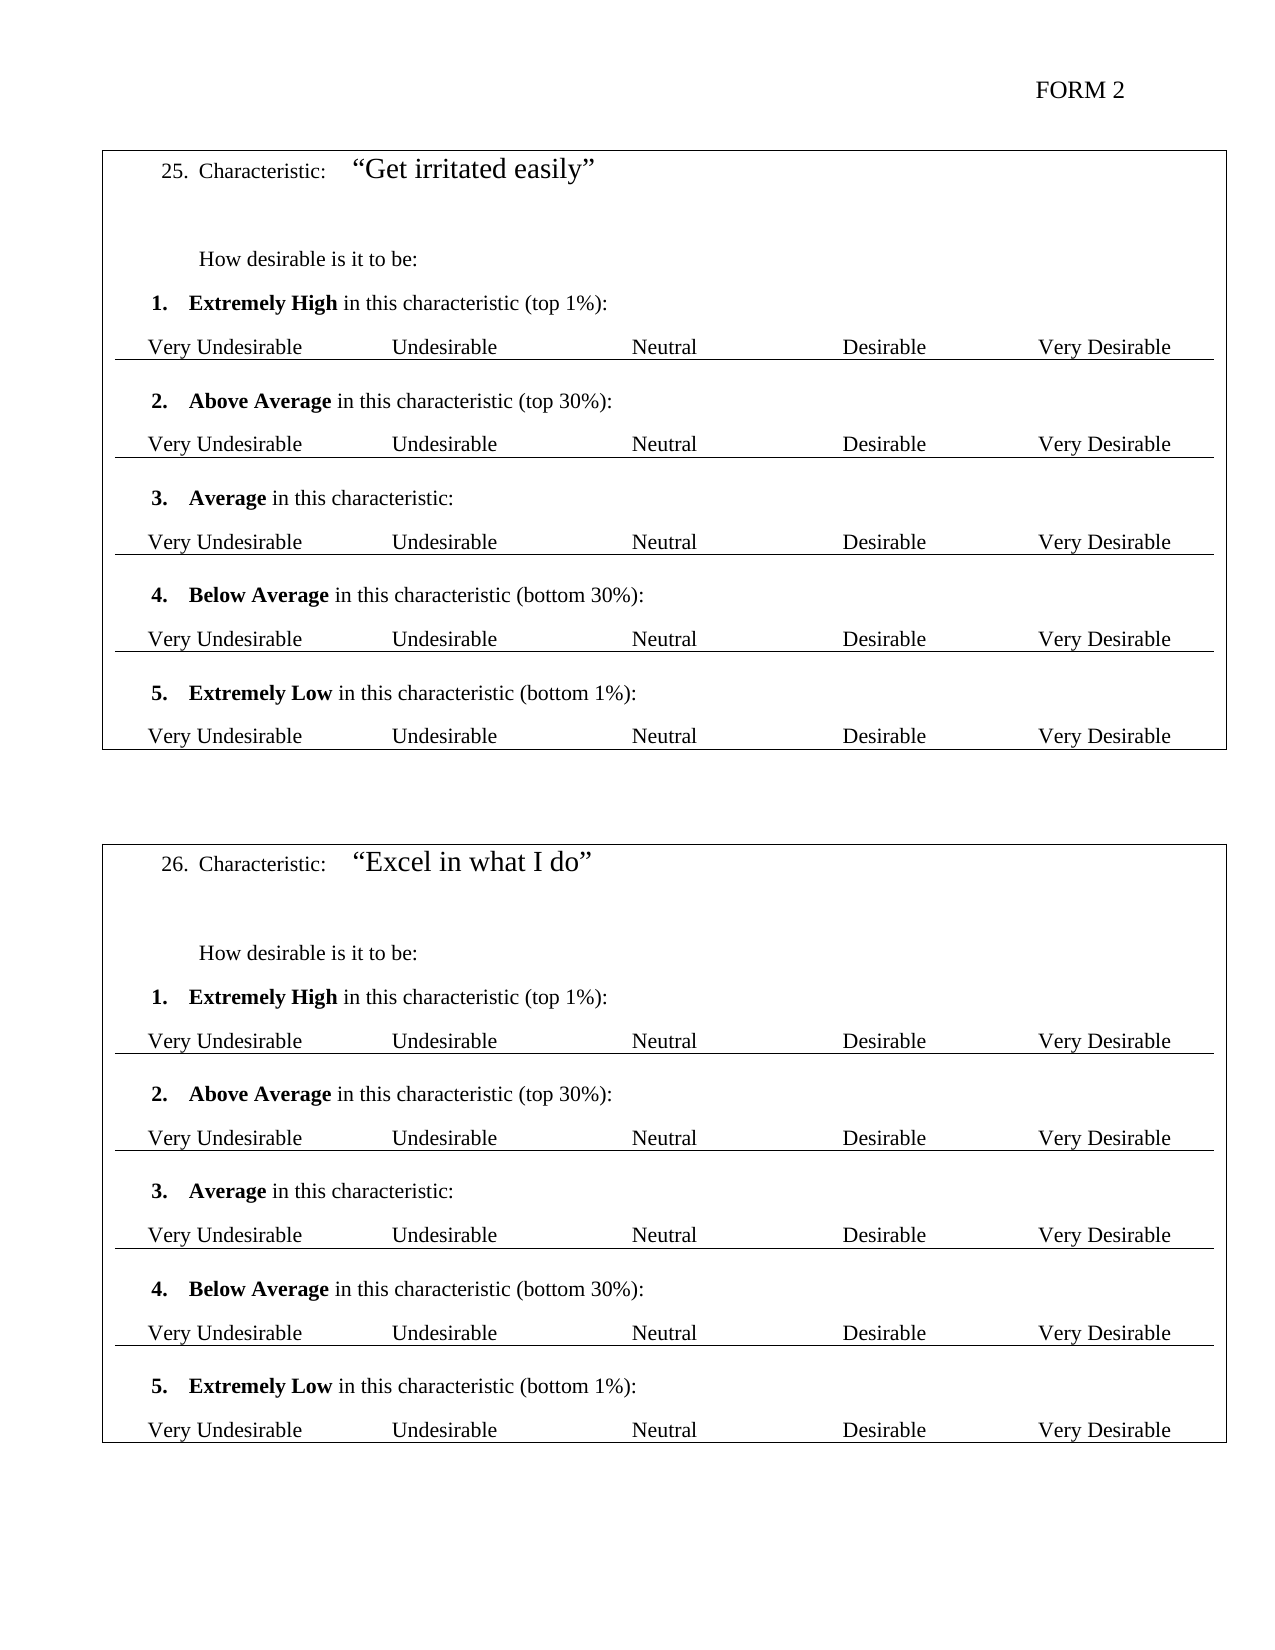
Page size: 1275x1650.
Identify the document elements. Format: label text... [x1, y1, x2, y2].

table_header Characteristic: “Get irritated easily” How desirable is it to be: Extremely High in this characteristic (top 1%): Above Average in this characteristic (top 30%): Average in this characteristic: Below Average in this characteristic (bottom 30%): Extremely Low in this characteristic (bottom 1%): [103, 151, 1226, 749]
table_header Characteristic: “Excel in what I do” How desirable is it to be: Extremely High in this characteristic (top 1%): Above Average in this characteristic (top 30%): Average in this characteristic: Below Average in this characteristic (bottom 30%): Extremely Low in this characteristic (bottom 1%): [103, 845, 1226, 1442]
